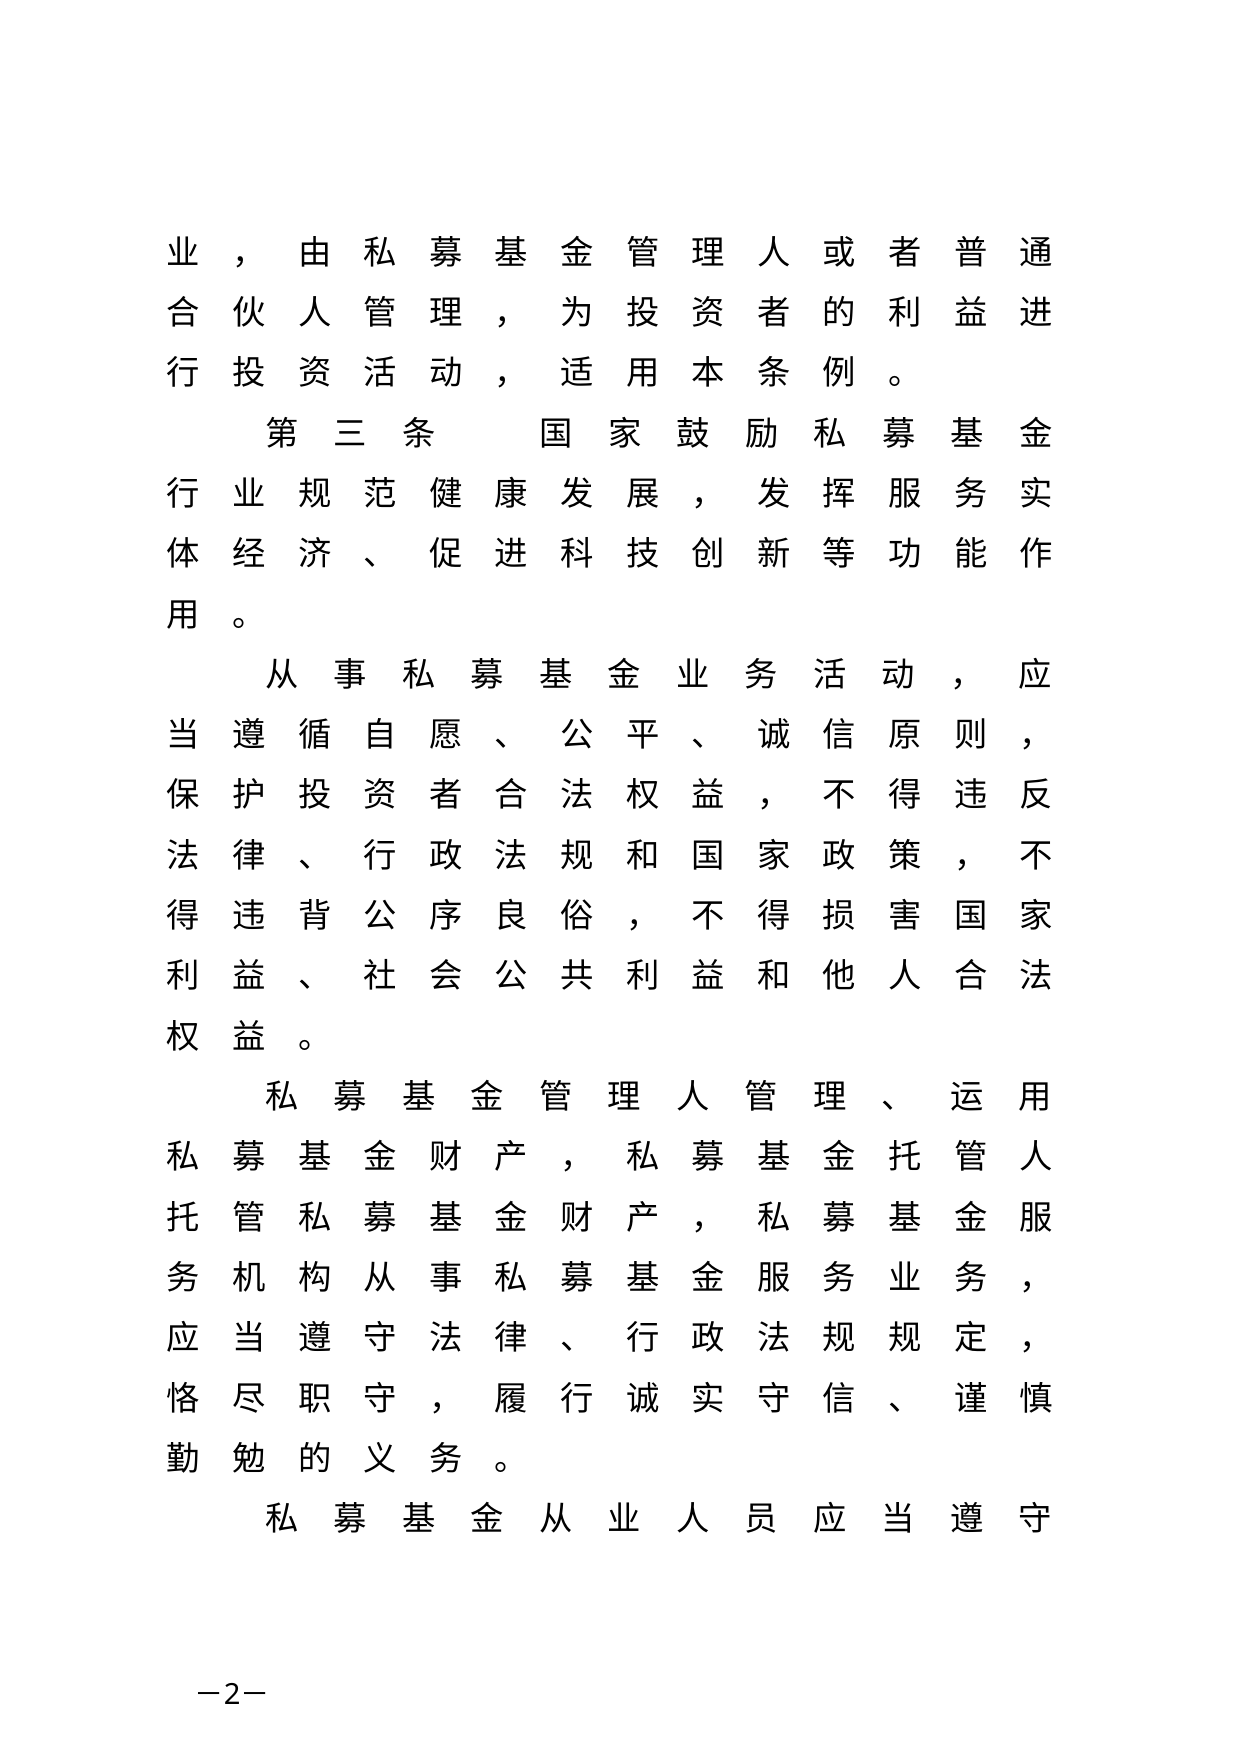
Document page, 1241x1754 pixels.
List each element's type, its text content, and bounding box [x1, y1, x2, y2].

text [167, 219, 1085, 400]
text 第三条 国家鼓励私募基金行业规范健康发展，发挥服务实体经济、促进科技创新等功能作用。 [167, 400, 1085, 642]
text 私募基金管理人管理、运用私募基金财产，私募基金托管人托管私募基金财产，私募基金服务机构从事私募基金服务业务，应当遵守法律、行政法规规定，恪尽职守，履行诚实守信、谨慎勤勉的义务。 [167, 1064, 1085, 1486]
text 从事私募基金业务活动，应当遵循自愿、公平、诚信原则，保护投资者合法权益，不得违反法律、行政法规和国家政策，不得违背公序良俗，不得损害国家利益、社会公共利益和他人合法权益。 [167, 642, 1085, 1064]
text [167, 1486, 1085, 1546]
